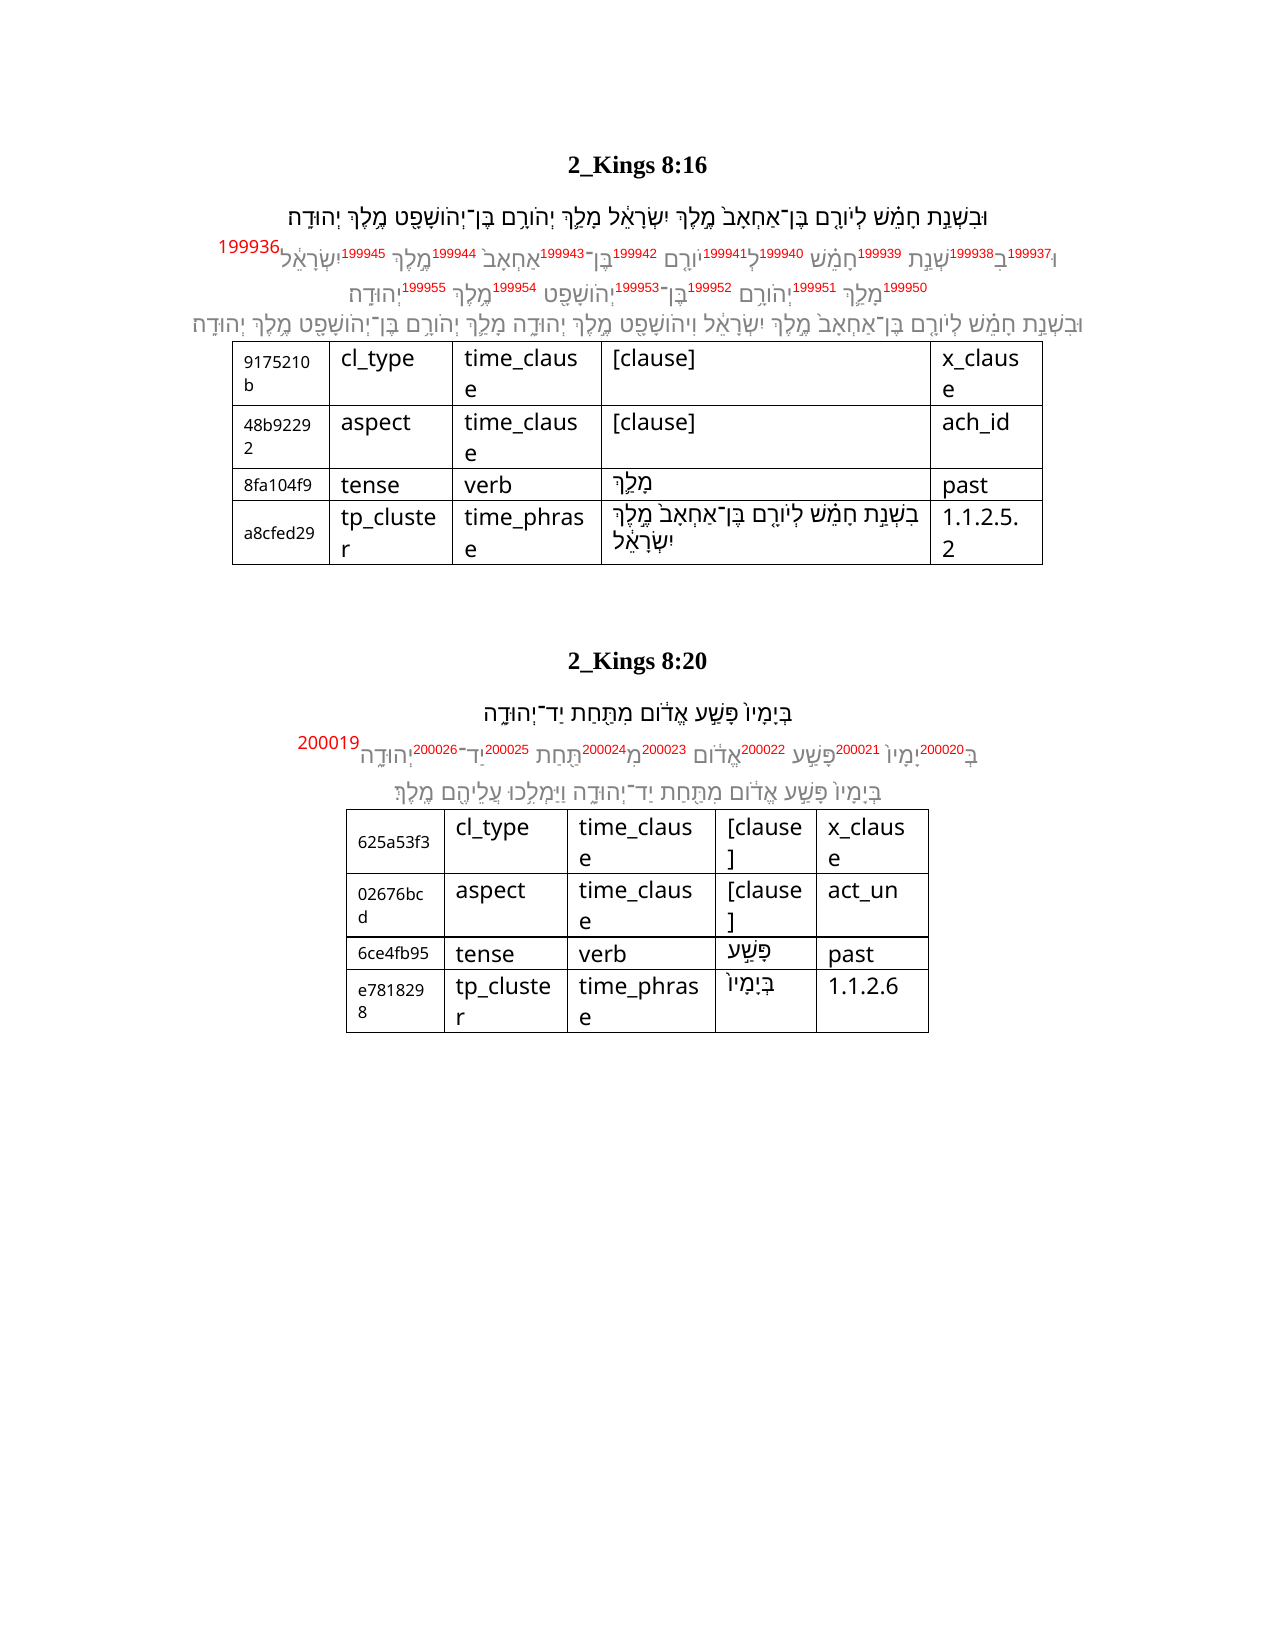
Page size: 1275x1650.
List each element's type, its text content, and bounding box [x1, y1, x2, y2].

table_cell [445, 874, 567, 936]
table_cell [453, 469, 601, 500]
text 199936וּ199937בִ199938שְׁנַ֣ת 199939חָמֵ֗שׁ 199940לְ199941יֹורָ֤ם 199942בֶּן־199943אַחְאָב֙ 199944מֶ֣לֶךְ 199945יִשְׂרָאֵ֔ל 199950מָלַ֛ךְ 199951יְהֹורָ֥ם 199952בֶּן־199953יְהֹושָׁפָ֖ט 199954מֶ֥לֶךְ 199955יְהוּדָֽה׃ [187, 234, 1087, 307]
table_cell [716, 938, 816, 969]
text בְּיָמָיו֙ פָּשַׁ֣ע אֱדֹ֔ום מִתַּ֖חַת יַד־יְהוּדָ֑ה [187, 700, 1087, 726]
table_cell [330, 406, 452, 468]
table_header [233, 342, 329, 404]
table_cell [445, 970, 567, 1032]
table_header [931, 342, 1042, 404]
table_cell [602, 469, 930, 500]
text וּבִשְׁנַ֣ת חָמֵ֗שׁ לְיֹורָ֤ם בֶּן־אַחְאָב֙ מֶ֣לֶךְ יִשְׂרָאֵ֔ל וִיהֹושָׁפָ֖ט מֶ֣לֶךְ יְהוּדָ֑ה מָלַ֛ךְ יְהֹורָ֥ם בֶּן־יְהֹושָׁפָ֖ט מֶ֥לֶךְ יְהוּדָֽה׃ [187, 311, 1087, 337]
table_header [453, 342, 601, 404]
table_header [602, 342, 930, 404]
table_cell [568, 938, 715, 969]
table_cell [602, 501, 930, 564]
text וּבִשְׁנַ֣ת חָמֵ֗שׁ לְיֹורָ֤ם בֶּן־אַחְאָב֙ מֶ֣לֶךְ יִשְׂרָאֵ֔ל מָלַ֛ךְ יְהֹורָ֥ם בֶּן־יְהֹושָׁפָ֖ט מֶ֥לֶךְ יְהוּדָֽה׃ [187, 204, 1087, 230]
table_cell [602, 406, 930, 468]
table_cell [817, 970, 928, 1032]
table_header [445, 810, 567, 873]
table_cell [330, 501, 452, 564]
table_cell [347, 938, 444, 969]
text 2_Kings 8:20 [187, 646, 1087, 675]
text 2_Kings 8:16 [187, 150, 1087, 179]
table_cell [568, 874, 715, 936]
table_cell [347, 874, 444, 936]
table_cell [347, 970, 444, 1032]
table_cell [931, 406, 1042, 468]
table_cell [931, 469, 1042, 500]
text 200019בְּ200020יָמָיו֙ 200021פָּשַׁ֣ע 200022אֱדֹ֔ום 200023מִ200024תַּ֖חַת 200025יַד־200026יְהוּדָ֑ה [187, 730, 1087, 773]
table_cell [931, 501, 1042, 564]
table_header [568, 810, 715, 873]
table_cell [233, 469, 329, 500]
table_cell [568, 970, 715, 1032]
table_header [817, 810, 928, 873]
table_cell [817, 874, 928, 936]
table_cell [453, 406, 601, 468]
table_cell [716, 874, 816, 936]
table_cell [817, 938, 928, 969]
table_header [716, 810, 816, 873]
text בְּיָמָיו֙ פָּשַׁ֣ע אֱדֹ֔ום מִתַּ֖חַת יַד־יְהוּדָ֑ה וַיַּמְלִ֥כוּ עֲלֵיהֶ֖ם מֶֽלֶךְ׃ [187, 779, 1087, 806]
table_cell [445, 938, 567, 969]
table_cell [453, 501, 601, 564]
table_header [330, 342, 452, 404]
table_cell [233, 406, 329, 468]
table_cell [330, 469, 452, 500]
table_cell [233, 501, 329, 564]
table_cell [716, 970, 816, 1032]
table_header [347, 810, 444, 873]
